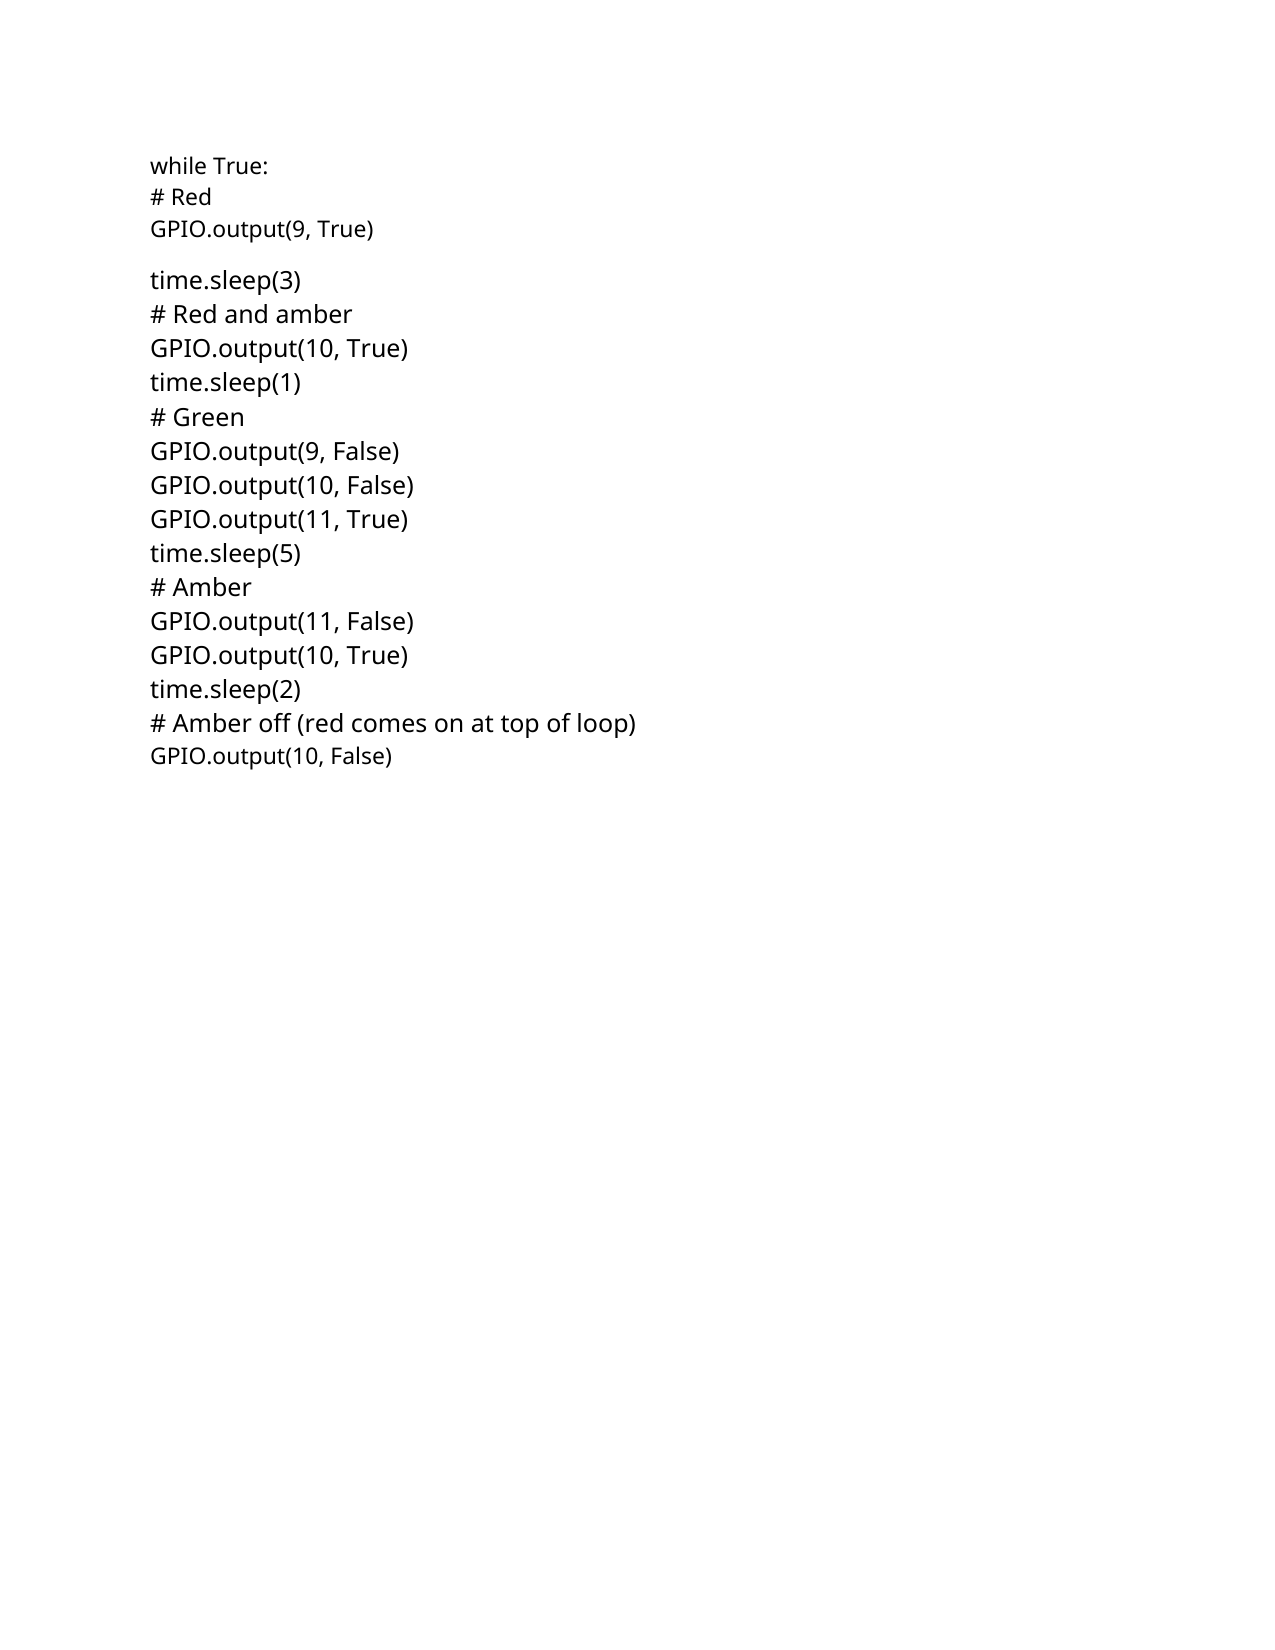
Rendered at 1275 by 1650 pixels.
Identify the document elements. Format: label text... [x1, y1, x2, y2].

text GPIO.output(11, True) [150, 501, 1125, 535]
text time.sleep(2) [150, 672, 1125, 706]
text GPIO.output(9, False) [150, 433, 1125, 467]
text GPIO.output(10, True) [150, 638, 1125, 672]
text while True: [150, 150, 1125, 181]
text GPIO.output(10, True) [150, 331, 1125, 365]
text time.sleep(1) [150, 365, 1125, 399]
text GPIO.output(9, True) [150, 212, 1125, 244]
text GPIO.output(10, False) [150, 740, 1125, 771]
text # Amber off (red comes on at top of loop) [150, 706, 1125, 740]
text # Red and amber [150, 297, 1125, 331]
text # Green [150, 399, 1125, 433]
text GPIO.output(11, False) [150, 603, 1125, 638]
text # Red [150, 181, 1125, 212]
text # Amber [150, 569, 1125, 603]
text time.sleep(5) [150, 535, 1125, 569]
text time.sleep(3) [150, 263, 1125, 297]
text GPIO.output(10, False) [150, 467, 1125, 501]
